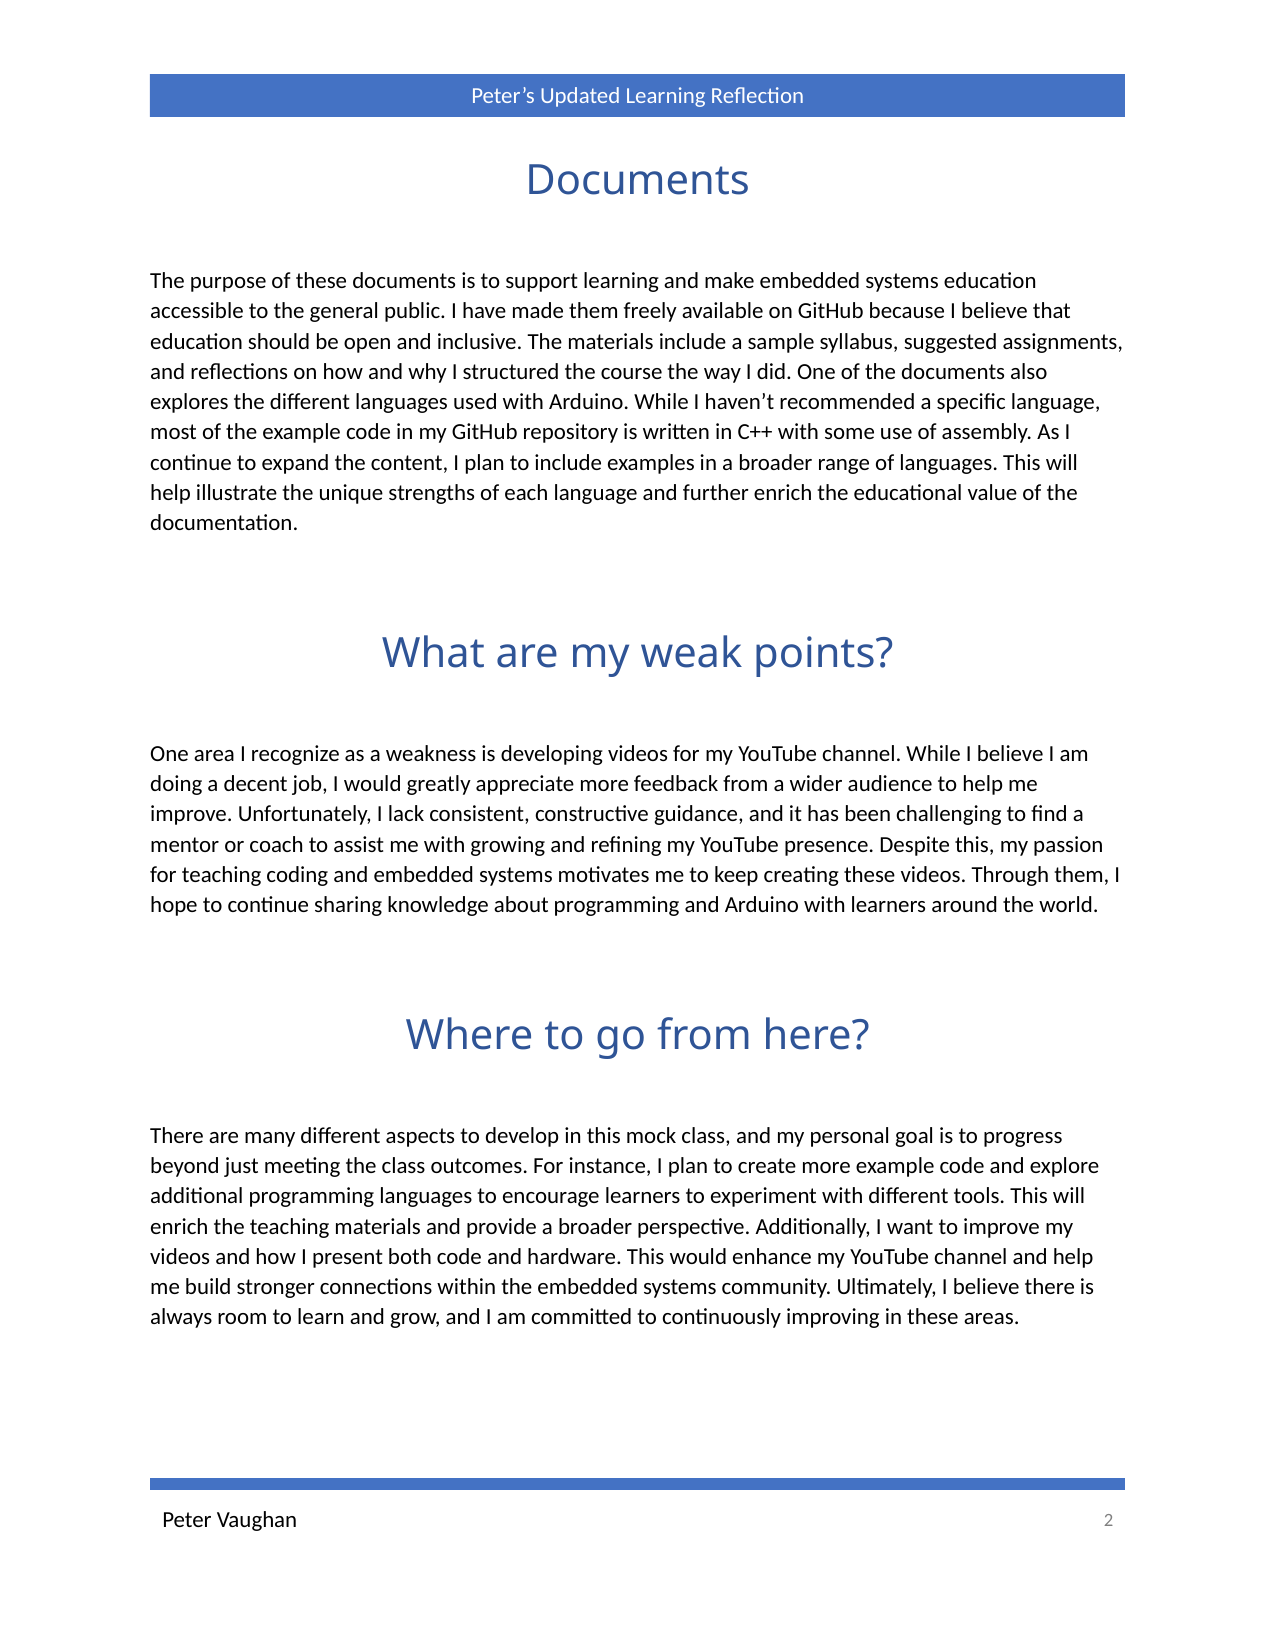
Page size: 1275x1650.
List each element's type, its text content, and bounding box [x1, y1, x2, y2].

text One area I recognize as a weakness is developing videos for my YouTube channel. While I believe I am doing a decent job, I would greatly appreciate more feedback from a wider audience to help me improve. Unfortunately, I lack consistent, constructive guidance, and it has been challenging to find a mentor or coach to assist me with growing and refining my YouTube presence. Despite this, my passion for teaching coding and embedded systems motivates me to keep creating these videos. Through them, I hope to continue sharing knowledge about programming and Arduino with learners around the world. [150, 739, 1125, 918]
subtitle What are my weak points? [150, 623, 1125, 679]
text The purpose of these documents is to support learning and make embedded systems education accessible to the general public. I have made them freely available on GitHub because I believe that education should be open and inclusive. The materials include a sample syllabus, suggested assignments, and reflections on how and why I structured the course the way I did. One of the documents also explores the different languages used with Arduino. While I haven’t recommended a specific language, most of the example code in my GitHub repository is written in C++ with some use of assembly. As I continue to expand the content, I plan to include examples in a broader range of languages. This will help illustrate the unique strengths of each language and further enrich the educational value of the documentation. [150, 266, 1125, 536]
subtitle Documents [150, 150, 1125, 207]
subtitle Where to go from here? [150, 1005, 1125, 1062]
text There are many different aspects to develop in this mock class, and my personal goal is to progress beyond just meeting the class outcomes. For instance, I plan to create more example code and explore additional programming languages to encourage learners to experiment with different tools. This will enrich the teaching materials and provide a broader perspective. Additionally, I want to improve my videos and how I present both code and hardware. This would enhance my YouTube channel and help me build stronger connections within the embedded systems community. Ultimately, I believe there is always room to learn and grow, and I am committed to continuously improving in these areas. [150, 1121, 1125, 1331]
